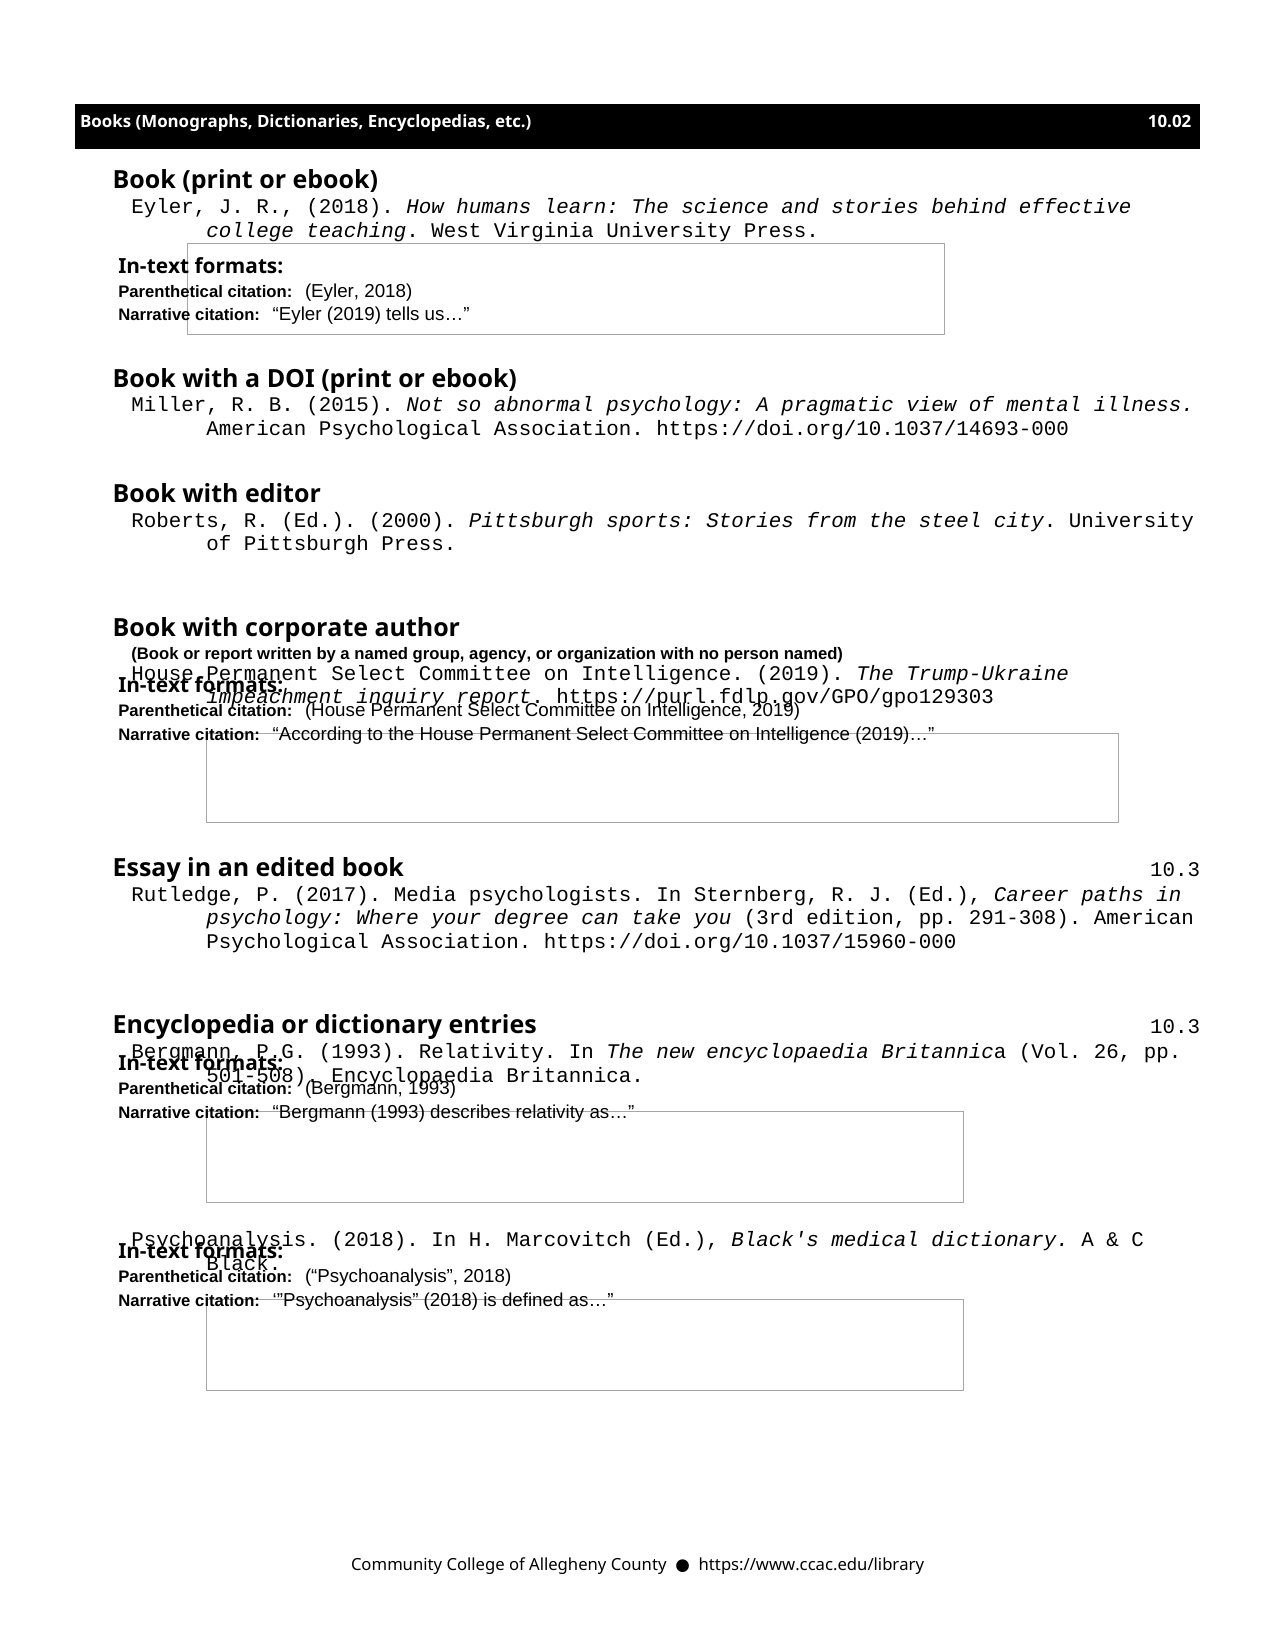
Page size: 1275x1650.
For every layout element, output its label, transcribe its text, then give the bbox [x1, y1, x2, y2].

subtitle Book (print or ebook) [112, 162, 1200, 196]
text Eyler, J. R., (2018). How humans learn: The science and stories behind effective college teaching. West Virginia University Press. [131, 196, 1200, 243]
text Roberts, R. (Ed.). (2000). sports: Stories from the steel city. University of Pittsburgh Press. [131, 510, 1200, 586]
subtitle Book with editor [112, 476, 1200, 510]
subtitle Books (Monographs, Dictionaries, Encyclopedias, etc.) 10.02 [75, 104, 1200, 149]
subtitle Book with a DOI (print or ebook) [112, 360, 1200, 394]
text Miller, R. B. (2015). Not so abnormal psychology: A pragmatic view of mental illness. American Psychological Association. https://doi.org/10.1037/14693-000 [131, 394, 1200, 442]
text Bergmann, P.G. (1993). Relativity. In The new encyclopaedia Britannica (Vol. 26, pp. 501-508). Encyclopaedia Britannica. [131, 1041, 1200, 1205]
text House Permanent Select Committee on Intelligence. (2019). The Trump-Ukraine impeachment inquiry report. https://purl.fdlp.gov/GPO/gpo129303 [131, 663, 1200, 826]
text Essay in an edited book 10.3 [112, 849, 1200, 884]
text Encyclopedia or dictionary entries 10.3 [112, 1007, 1200, 1041]
text Psychoanalysis. (2018). In H. Marcovitch (Ed.), Black's medical dictionary. A & C Black. [131, 1229, 1200, 1393]
text Rutledge, P. (2017). Media psychologists. In Sternberg, R. J. (Ed.), Career paths in psychology: Where your degree can take you (3rd edition, pp. 291-308). American Psychological Association. https://doi.org/10.1037/15960-000 [131, 884, 1200, 983]
subtitle Book with corporate author [112, 609, 1200, 643]
text (Book or report written by a named group, agency, or organization with no person named) [131, 643, 1200, 663]
